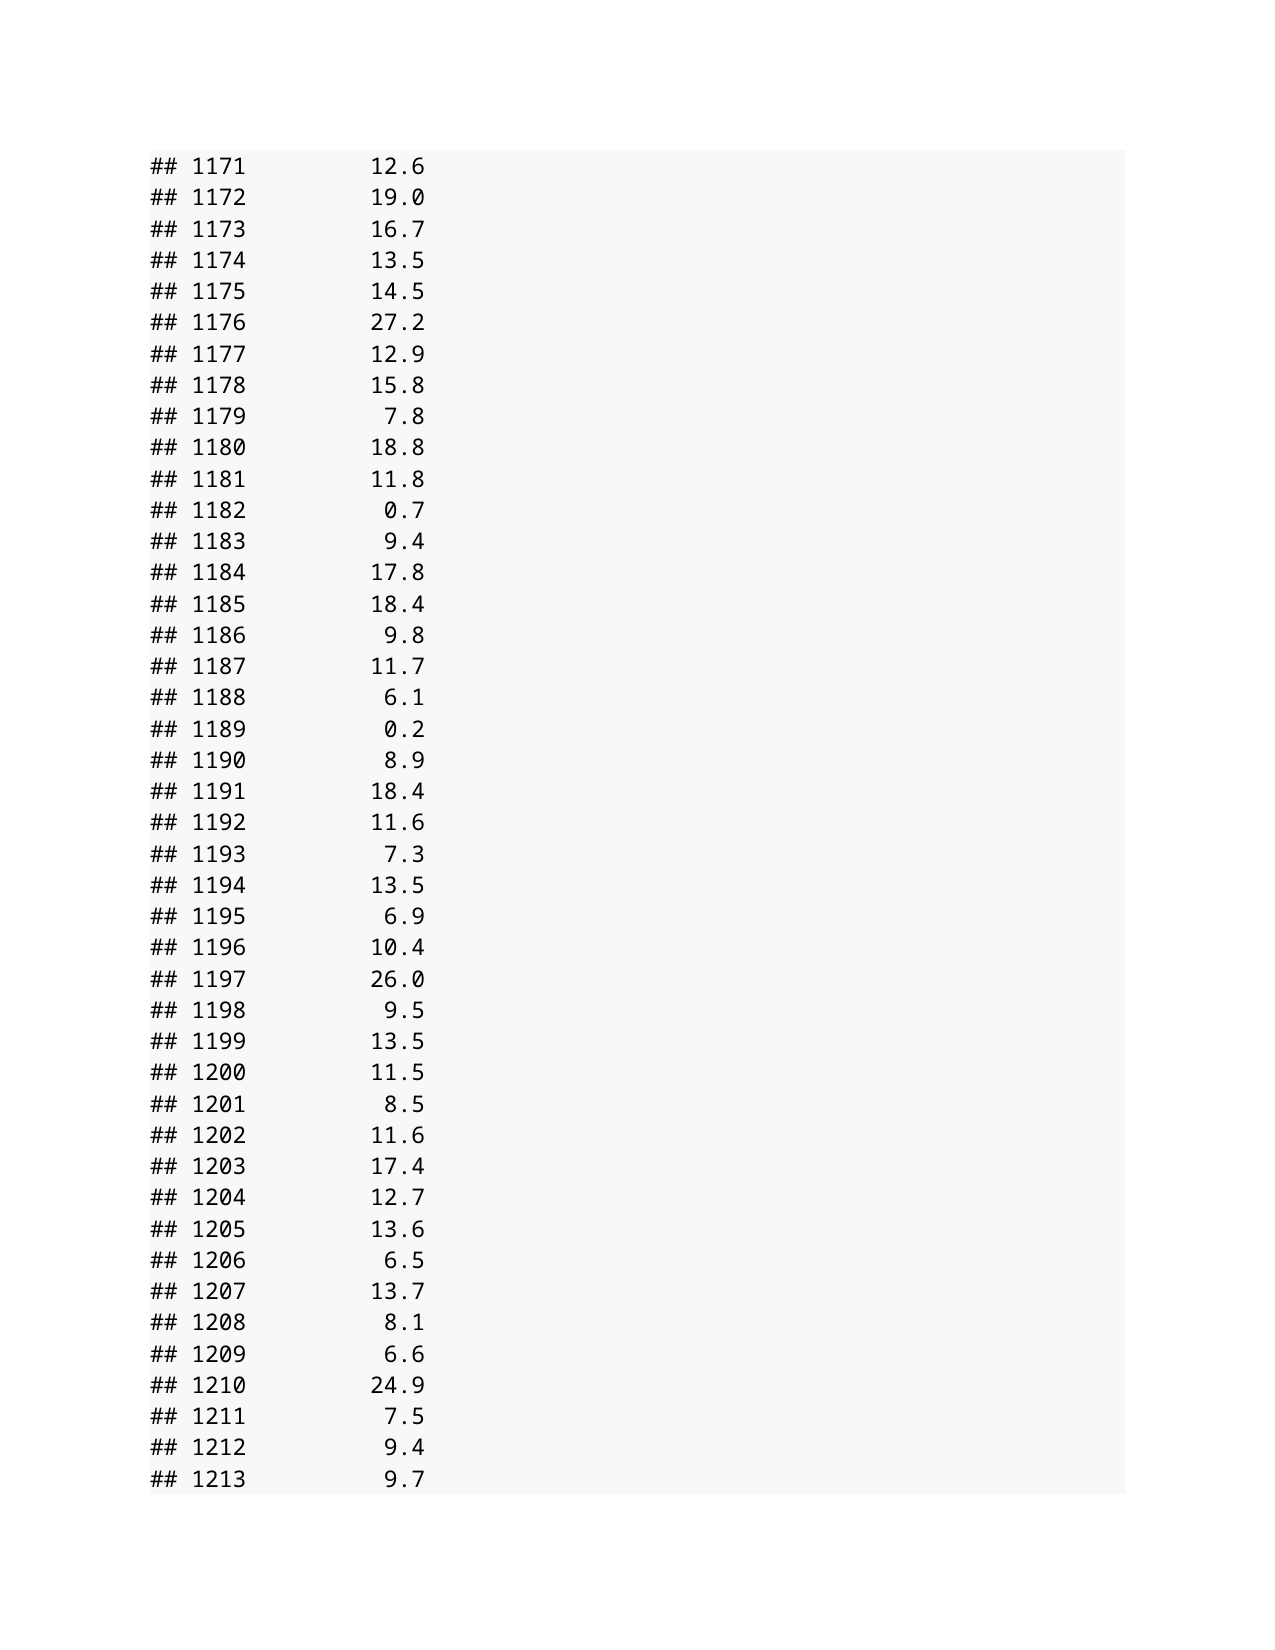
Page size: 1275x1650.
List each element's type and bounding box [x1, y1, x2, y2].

text [150, 150, 1125, 1494]
